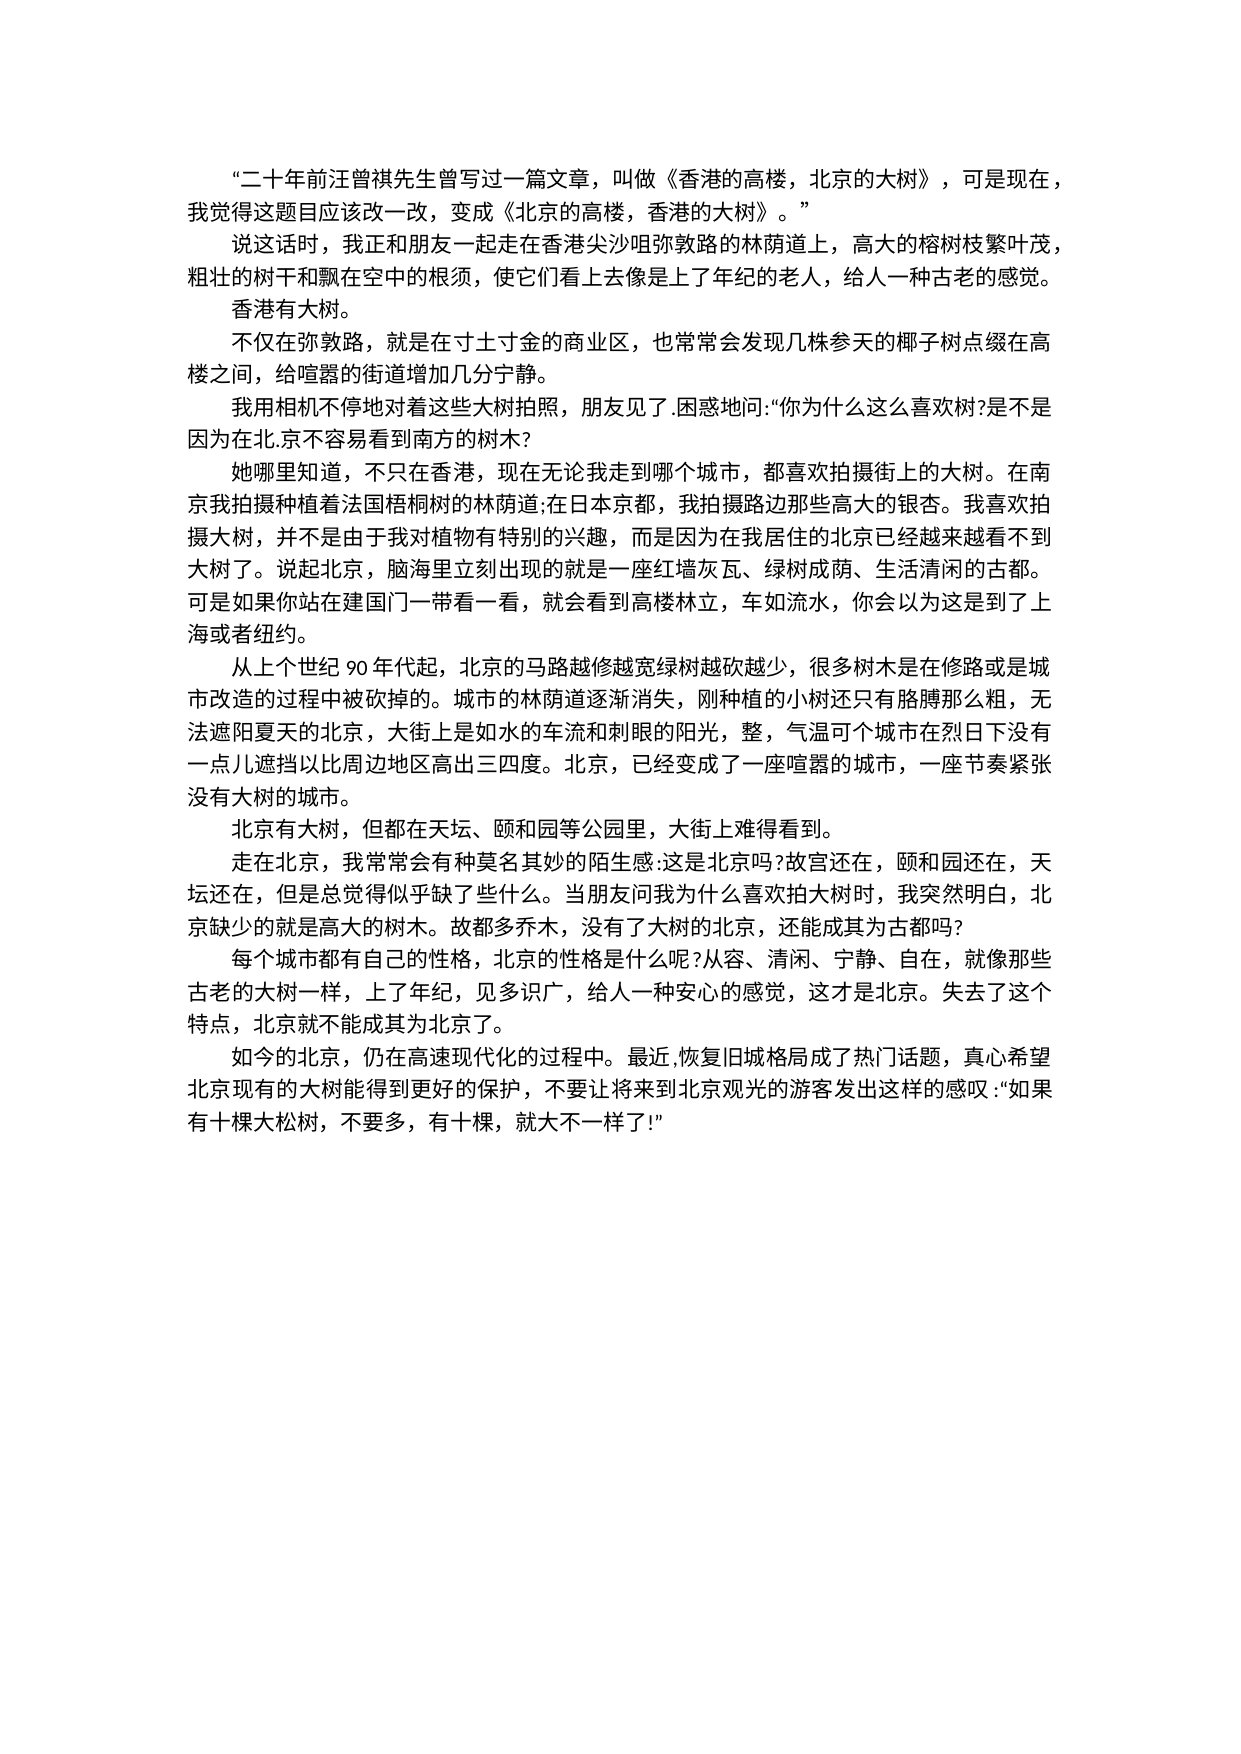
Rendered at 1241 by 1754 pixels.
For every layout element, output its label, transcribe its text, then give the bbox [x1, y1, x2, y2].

text 说这话时，我正和朋友一起走在香港尖沙咀弥敦路的林荫道上，高大的榕树枝繁叶茂，粗壮的树干和飘在空中的根须，使它们看上去像是上了年纪的老人，给人一种古老的感觉。 [187, 227, 1053, 292]
text “二十年前汪曾祺先生曾写过一篇文章，叫做《香港的高楼，北京的大树》，可是现在，我觉得这题目应该改一改，变成《北京的高楼，香港的大树》。” [187, 162, 1053, 227]
text 我用相机不停地对着这些大树拍照，朋友见了.困惑地问:“你为什么这么喜欢树?是不是因为在北.京不容易看到南方的树木? [187, 389, 1053, 454]
text 每个城市都有自己的性格，北京的性格是什么呢?从容、清闲、宁静、自在，就像那些古老的大树一样，上了年纪，见多识广，给人一种安心的感觉，这才是北京。失去了这个特点，北京就不能成其为北京了。 [187, 942, 1053, 1039]
text 从上个世纪90年代起，北京的马路越修越宽绿树越砍越少，很多树木是在修路或是城市改造的过程中被砍掉的。城市的林荫道逐渐消失，刚种植的小树还只有胳膊那么粗，无法遮阳夏天的北京，大街上是如水的车流和刺眼的阳光，整，气温可个城市在烈日下没有一点儿遮挡以比周边地区高出三四度。北京，已经变成了一座喧嚣的城市，一座节奏紧张、没有大树的城市。 [187, 649, 1053, 812]
text 香港有大树。 [187, 292, 1053, 324]
text 北京有大树，但都在天坛、颐和园等公园里，大街上难得看到。 [187, 812, 1053, 844]
text 她哪里知道，不只在香港，现在无论我走到哪个城市，都喜欢拍摄街上的大树。在南京我拍摄种植着法国梧桐树的林荫道;在日本京都，我拍摄路边那些高大的银杏。我喜欢拍摄大树，并不是由于我对植物有特别的兴趣，而是因为在我居住的北京已经越来越看不到大树了。说起北京，脑海里立刻出现的就是一座红墙灰瓦、绿树成荫、生活清闲的古都。可是如果你站在建国门一带看一看，就会看到高楼林立，车如流水，你会以为这是到了上海或者纽约。 [187, 454, 1053, 649]
text 如今的北京，仍在高速现代化的过程中。最近,恢复旧城格局成了热门话题，真心希望北京现有的大树能得到更好的保护，不要让将来到北京观光的游客发出这样的感叹:“如果有十棵大松树，不要多，有十棵，就大不一样了!” [187, 1039, 1053, 1137]
text 不仅在弥敦路，就是在寸土寸金的商业区，也常常会发现几株参天的椰子树点缀在高楼之间，给喧嚣的街道增加几分宁静。 [187, 324, 1053, 389]
text 走在北京，我常常会有种莫名其妙的陌生感:这是北京吗?故宫还在，颐和园还在，天坛还在，但是总觉得似乎缺了些什么。当朋友问我为什么喜欢拍大树时，我突然明白，北京缺少的就是高大的树木。故都多乔木，没有了大树的北京，还能成其为古都吗? [187, 844, 1053, 942]
